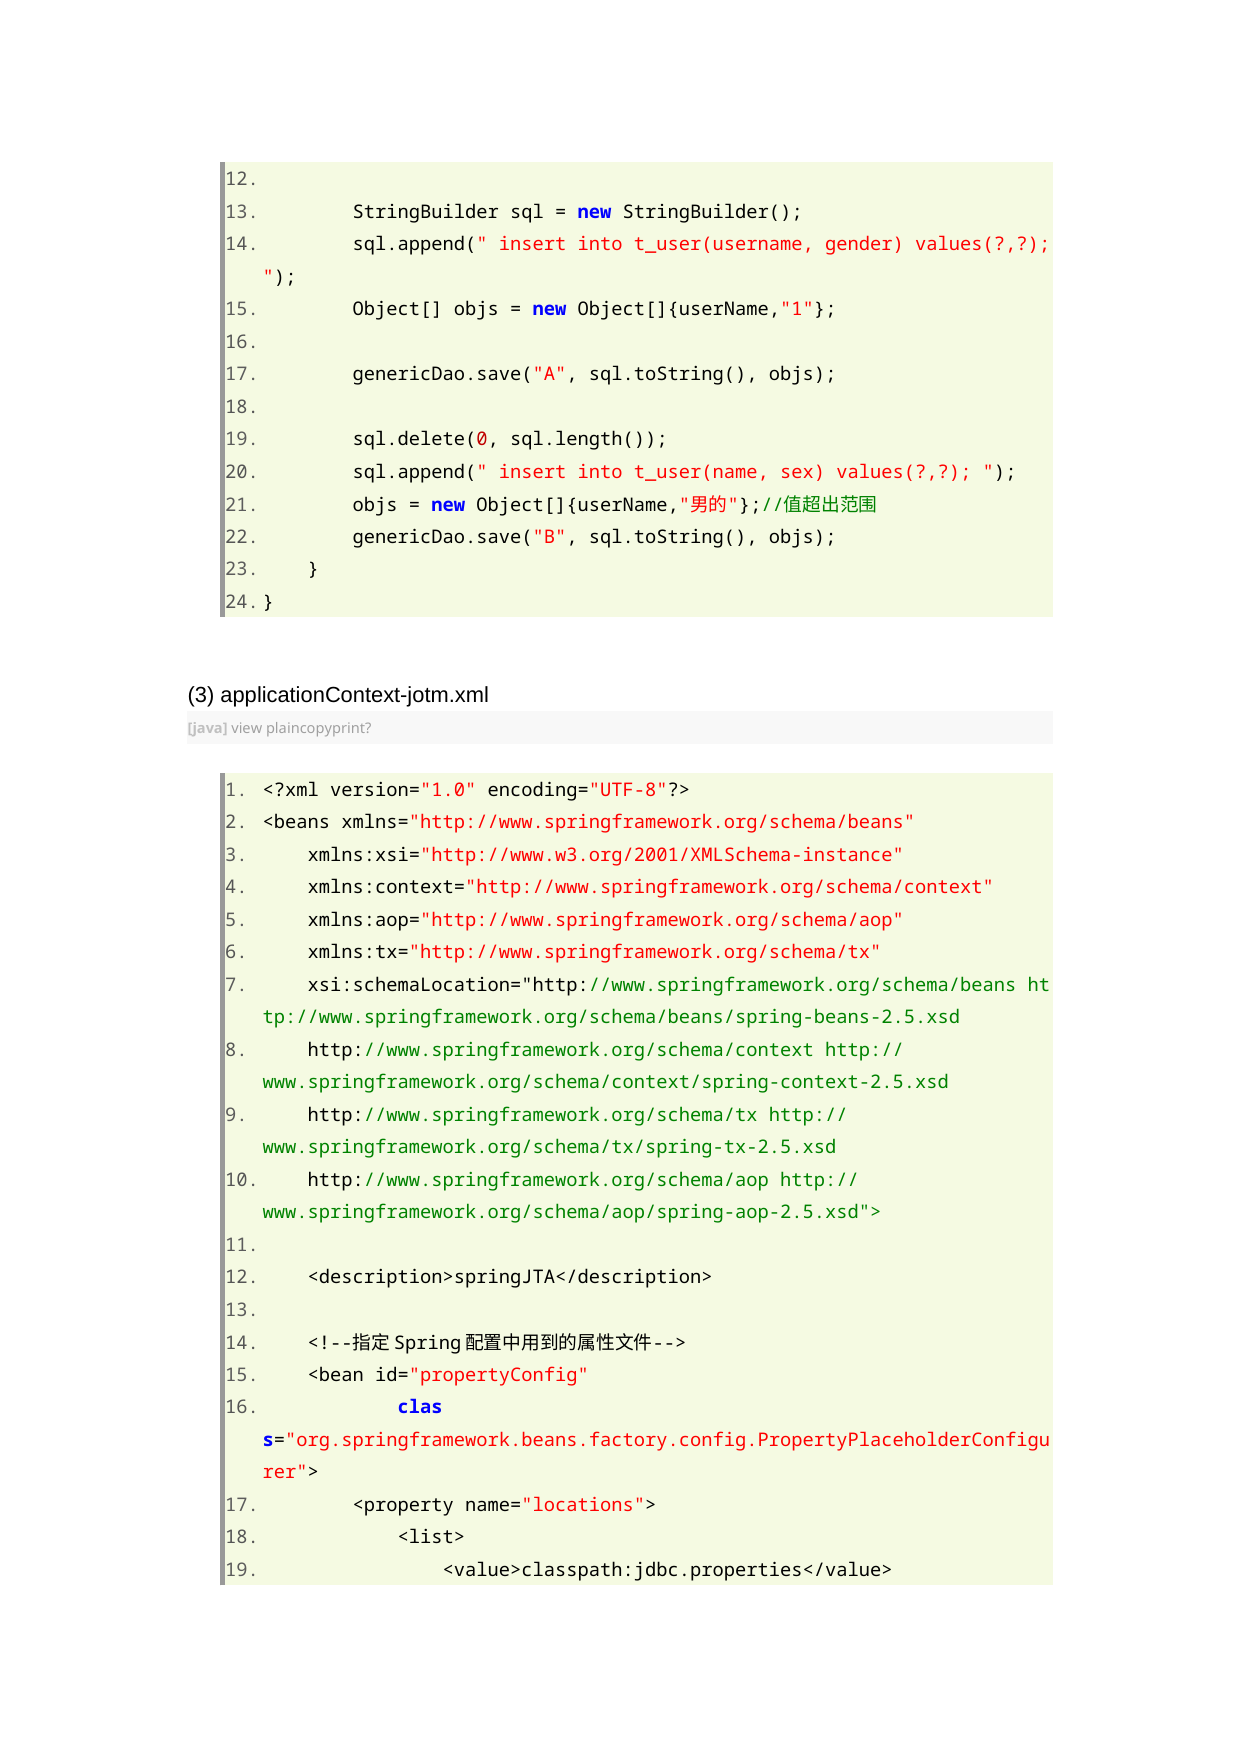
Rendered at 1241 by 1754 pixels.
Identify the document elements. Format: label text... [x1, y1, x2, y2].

text (3) applicationContext-jotm.xml [187, 679, 1053, 711]
list genericDao.save("B", sql.toString(), objs); [225, 519, 1053, 552]
list class="org.springframework.beans.factory.config.PropertyPlaceholderConfigurer"> [225, 1390, 1053, 1488]
list <value>classpath:jdbc.properties</value> [225, 1553, 1053, 1585]
list <property name="locations"> [225, 1488, 1053, 1520]
list Object[] objs = new Object[]{userName,"1"}; [225, 292, 1053, 324]
list <!--指定Spring配置中用到的属性文件--> [225, 1325, 1053, 1358]
list objs = new Object[]{userName,"男的"};//值超出范围 [225, 487, 1053, 519]
list xmlns:tx="http://www.springframework.org/schema/tx" [225, 935, 1053, 968]
list <bean id="propertyConfig" [225, 1358, 1053, 1390]
list http://www.springframework.org/schema/context http://www.springframework.org/schema/context/spring-context-2.5.xsd [225, 1033, 1053, 1098]
list } [225, 552, 1053, 584]
list <beans xmlns="http://www.springframework.org/schema/beans" [225, 805, 1053, 838]
list sql.append(" insert into t_user(name, sex) values(?,?); "); [225, 454, 1053, 487]
list xmlns:aop="http://www.springframework.org/schema/aop" [225, 903, 1053, 935]
list StringBuilder sql = new StringBuilder(); [225, 194, 1053, 227]
list <list> [225, 1520, 1053, 1553]
list genericDao.save("A", sql.toString(), objs); [225, 357, 1053, 389]
list sql.delete(0, sql.length()); [225, 422, 1053, 454]
text [java] view plaincopyprint? [187, 711, 1053, 744]
list xmlns:context="http://www.springframework.org/schema/context" [225, 870, 1053, 903]
list xsi:schemaLocation="http://www.springframework.org/schema/beans http://www.springframework.org/schema/beans/spring-beans-2.5.xsd [225, 968, 1053, 1033]
list sql.append(" insert into t_user(username, gender) values(?,?); "); [225, 227, 1053, 292]
list http://www.springframework.org/schema/tx http://www.springframework.org/schema/tx/spring-tx-2.5.xsd [225, 1098, 1053, 1163]
list <description>springJTA</description> [225, 1260, 1053, 1293]
list <?xml version="1.0" encoding="UTF-8"?> [225, 773, 1053, 805]
list xmlns:xsi="http://www.w3.org/2001/XMLSchema-instance" [225, 838, 1053, 870]
list } [225, 584, 1053, 617]
list http://www.springframework.org/schema/aop http://www.springframework.org/schema/aop/spring-aop-2.5.xsd"> [225, 1163, 1053, 1228]
